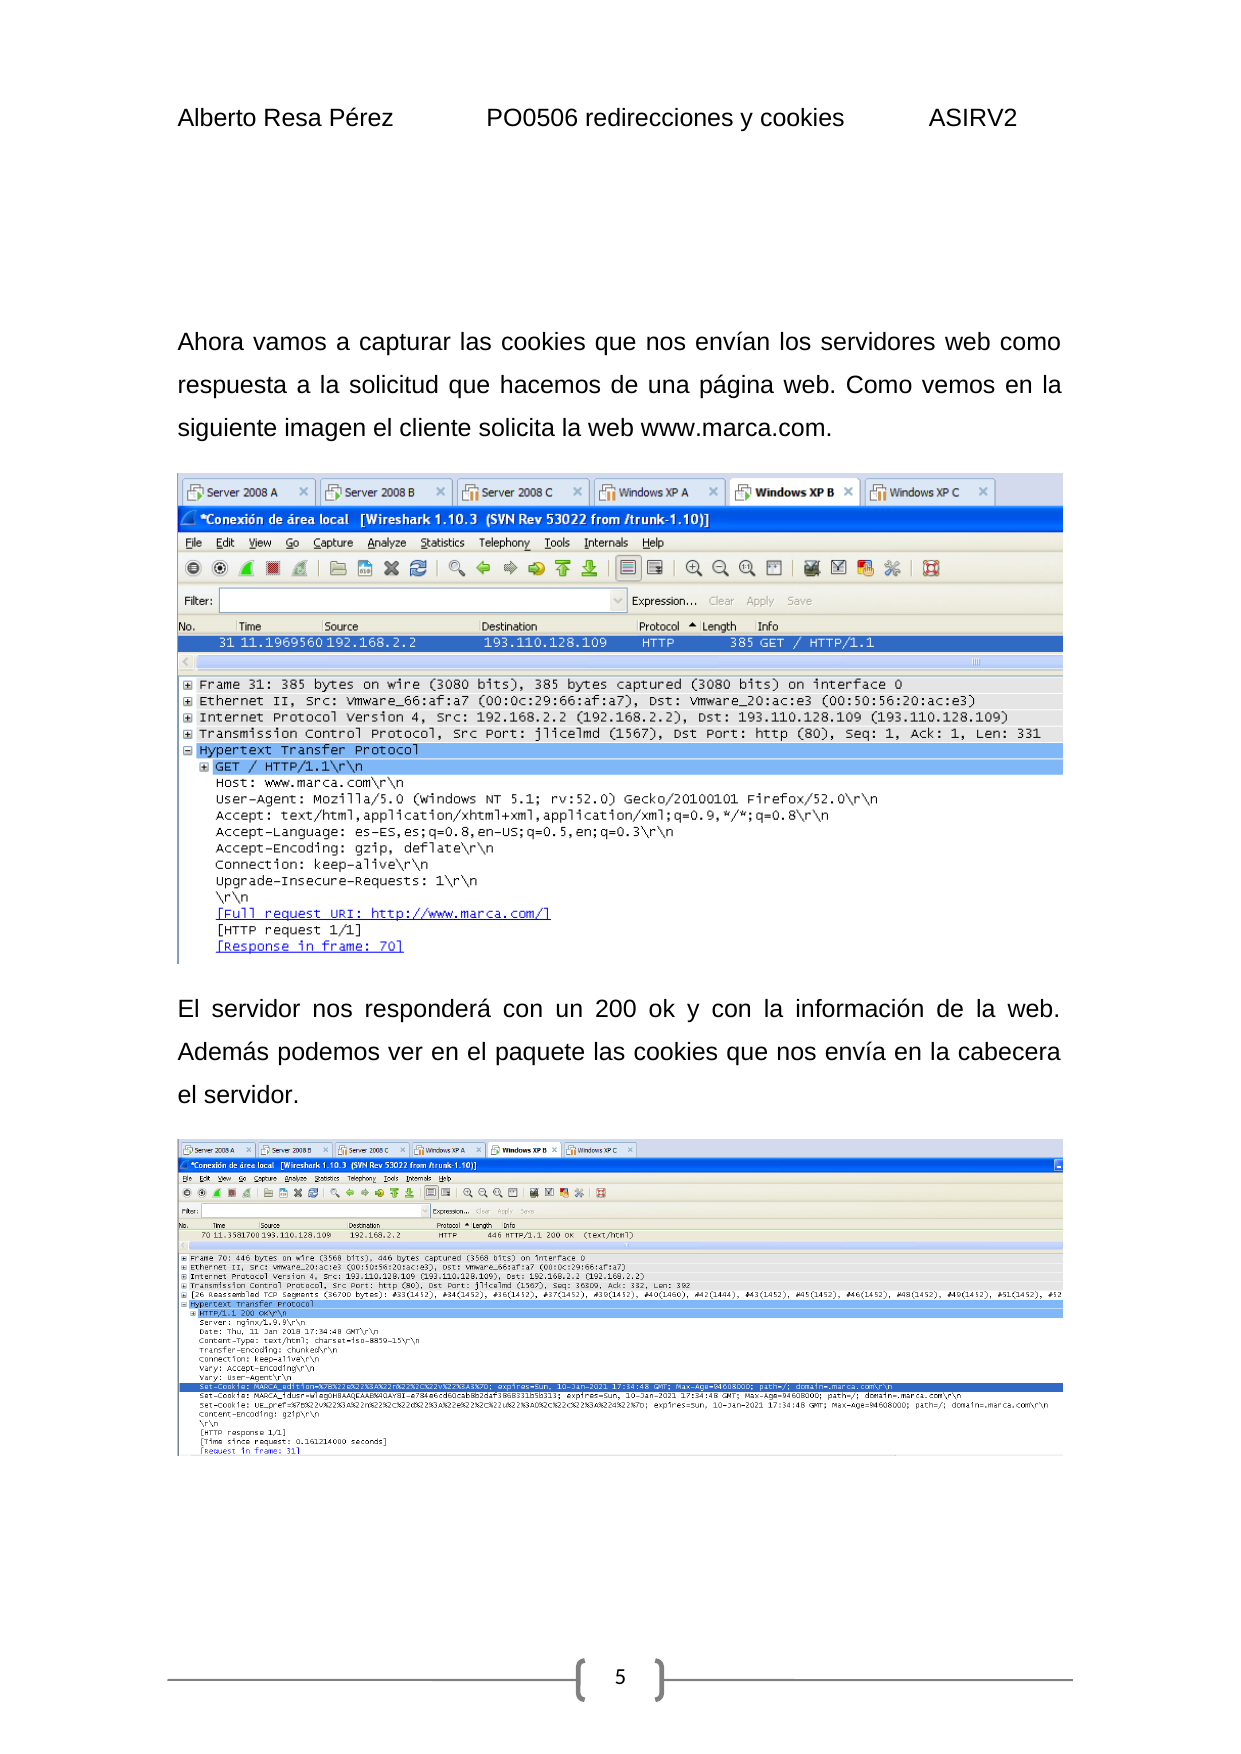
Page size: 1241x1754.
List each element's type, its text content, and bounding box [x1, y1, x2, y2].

picture [177, 473, 1063, 964]
picture [177, 1139, 1063, 1456]
text Ahora vamos a capturar las cookies que nos envían los servidores web como respuesta a la solicitud que hacemos de una página web. Como vemos en la siguiente imagen el cliente solicita la web www.marca.com. [177, 327, 1063, 442]
text El servidor nos responderá con un 200 ok y con la información de la web. Además podemos ver en el paquete las cookies que nos envía en la cabecera el servidor. [177, 994, 1063, 1109]
